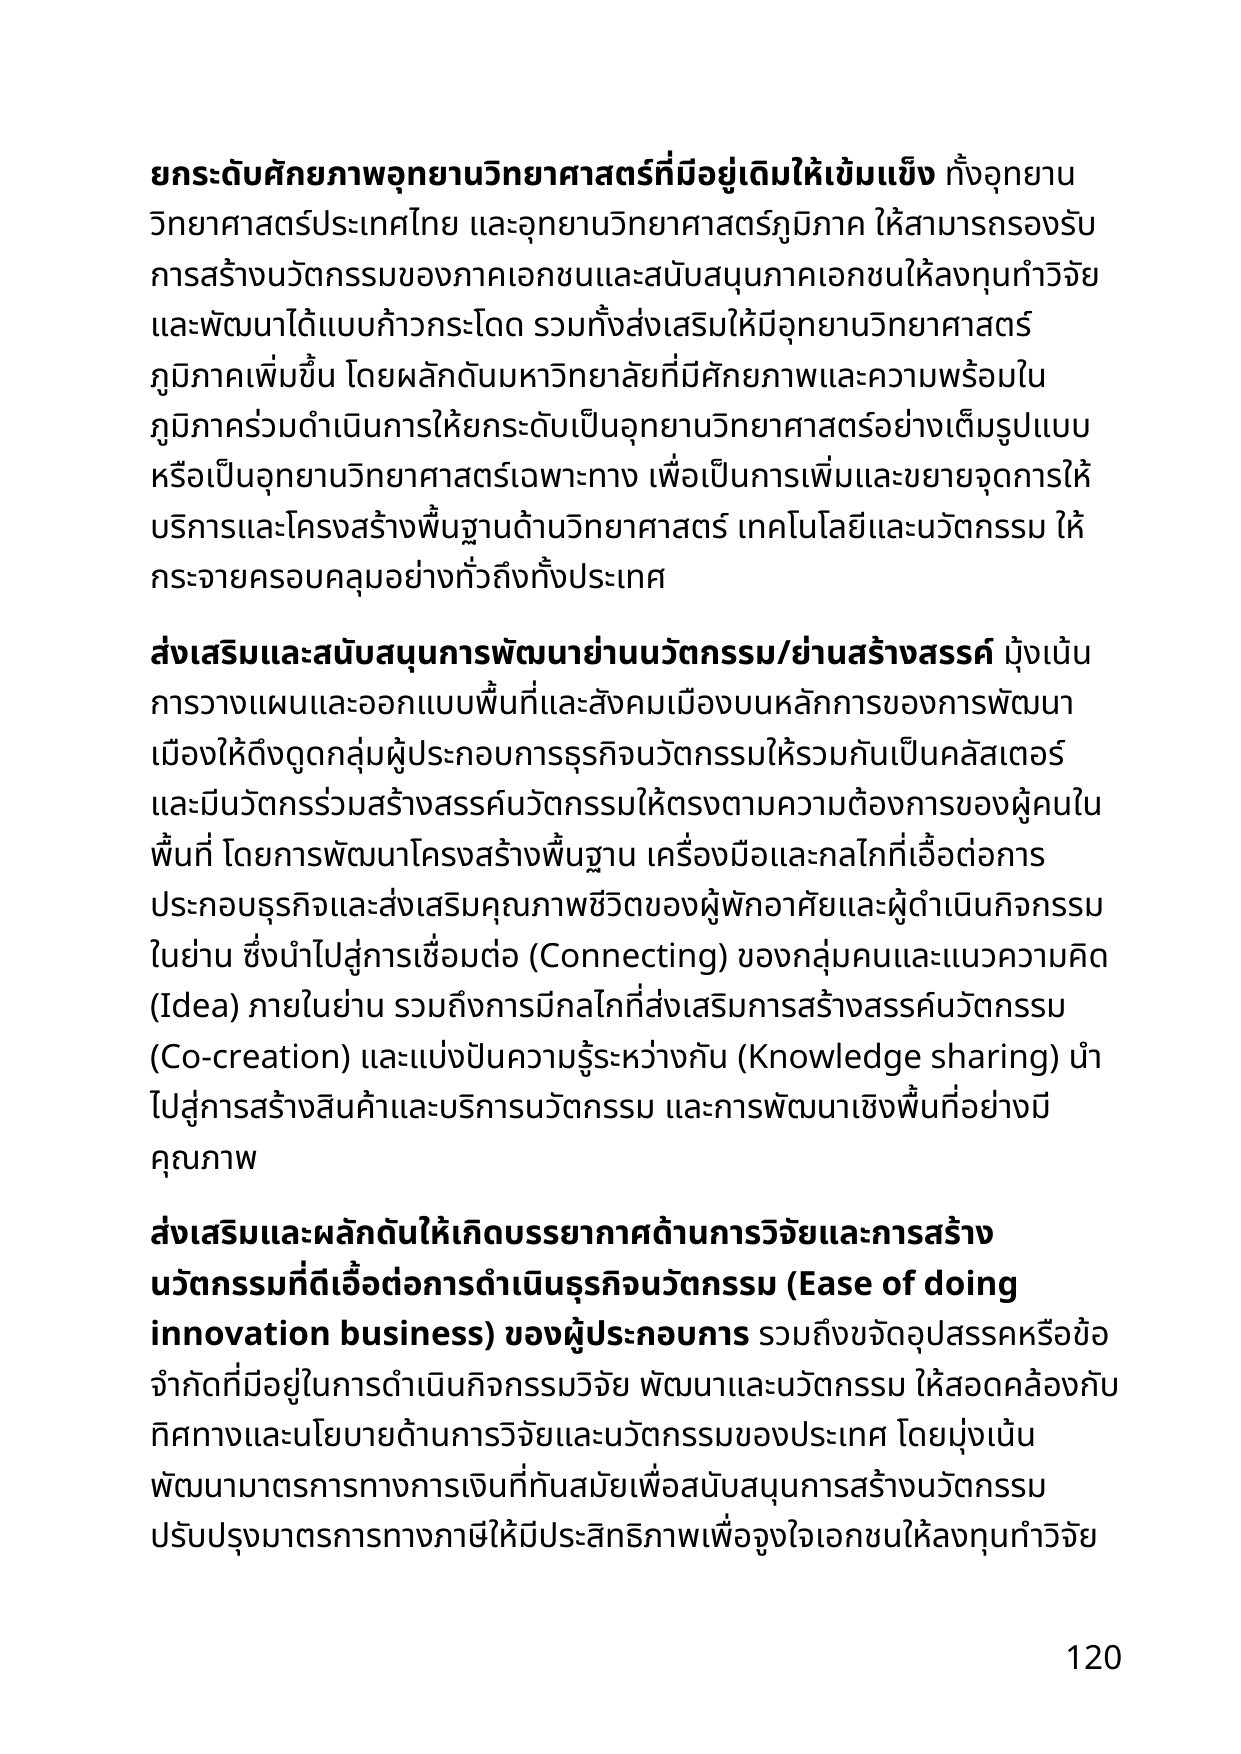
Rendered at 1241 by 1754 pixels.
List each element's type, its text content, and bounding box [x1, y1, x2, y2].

text ส่งเสริมและสนับสนุนการพัฒนาย่านนวัตกรรม/ย่านสร้างสรรค์ มุ้งเน้นการวางแผนและออกแบบพื้นที่และสังคมเมืองบนหลักการของการพัฒนาเมืองให้ดึงดูดกลุ่มผู้ประกอบการธุรกิจนวัตกรรมให้รวมกันเป็นคลัสเตอร์ และมีนวัตกรร่วมสร้างสรรค์นวัตกรรมให้ตรงตามความต้องการของผู้คนในพื้นที่ โดยการพัฒนาโครงสร้างพื้นฐาน เครื่องมือและกลไกที่เอื้อต่อการประกอบธุรกิจและส่งเสริมคุณภาพชีวิตของผู้พักอาศัยและผู้ดำเนินกิจกรรมในย่าน ซึ่งนำไปสู่การเชื่อมต่อ (Connecting) ของกลุ่มคนและแนวความคิด (Idea) ภายในย่าน รวมถึงการมีกลไกที่ส่งเสริมการสร้างสรรค์นวัตกรรม (Co-creation) และแบ่งปันความรู้ระหว่างกัน (Knowledge sharing) นำไปสู่การสร้างสินค้าและบริการนวัตกรรม และการพัฒนาเชิงพื้นที่อย่างมีคุณภาพ [150, 629, 1122, 1184]
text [150, 1209, 1122, 1562]
text ยกระดับศักยภาพอุทยานวิทยาศาสตร์ที่มีอยู่เดิมให้เข้มแข็ง ทั้งอุทยานวิทยาศาสตร์ประเทศไทย และอุทยานวิทยาศาสตร์ภูมิภาค ให้สามารถรองรับการสร้างนวัตกรรมของภาคเอกชนและสนับสนุนภาคเอกชนให้ลงทุนทำวิจัยและพัฒนาได้แบบก้าวกระโดด รวมทั้งส่งเสริมให้มีอุทยานวิทยาศาสตร์ภูมิภาคเพิ่มขึ้น โดยผลักดันมหาวิทยาลัยที่มีศักยภาพและความพร้อมในภูมิภาคร่วมดำเนินการให้ยกระดับเป็นอุทยานวิทยาศาสตร์อย่างเต็มรูปแบบ หรือเป็นอุทยานวิทยาศาสตร์เฉพาะทาง เพื่อเป็นการเพิ่มและขยายจุดการให้บริการและโครงสร้างพื้นฐานด้านวิทยาศาสตร์ เทคโนโลยีและนวัตกรรม ให้กระจายครอบคลุมอย่างทั่วถึงทั้งประเทศ [150, 150, 1122, 604]
